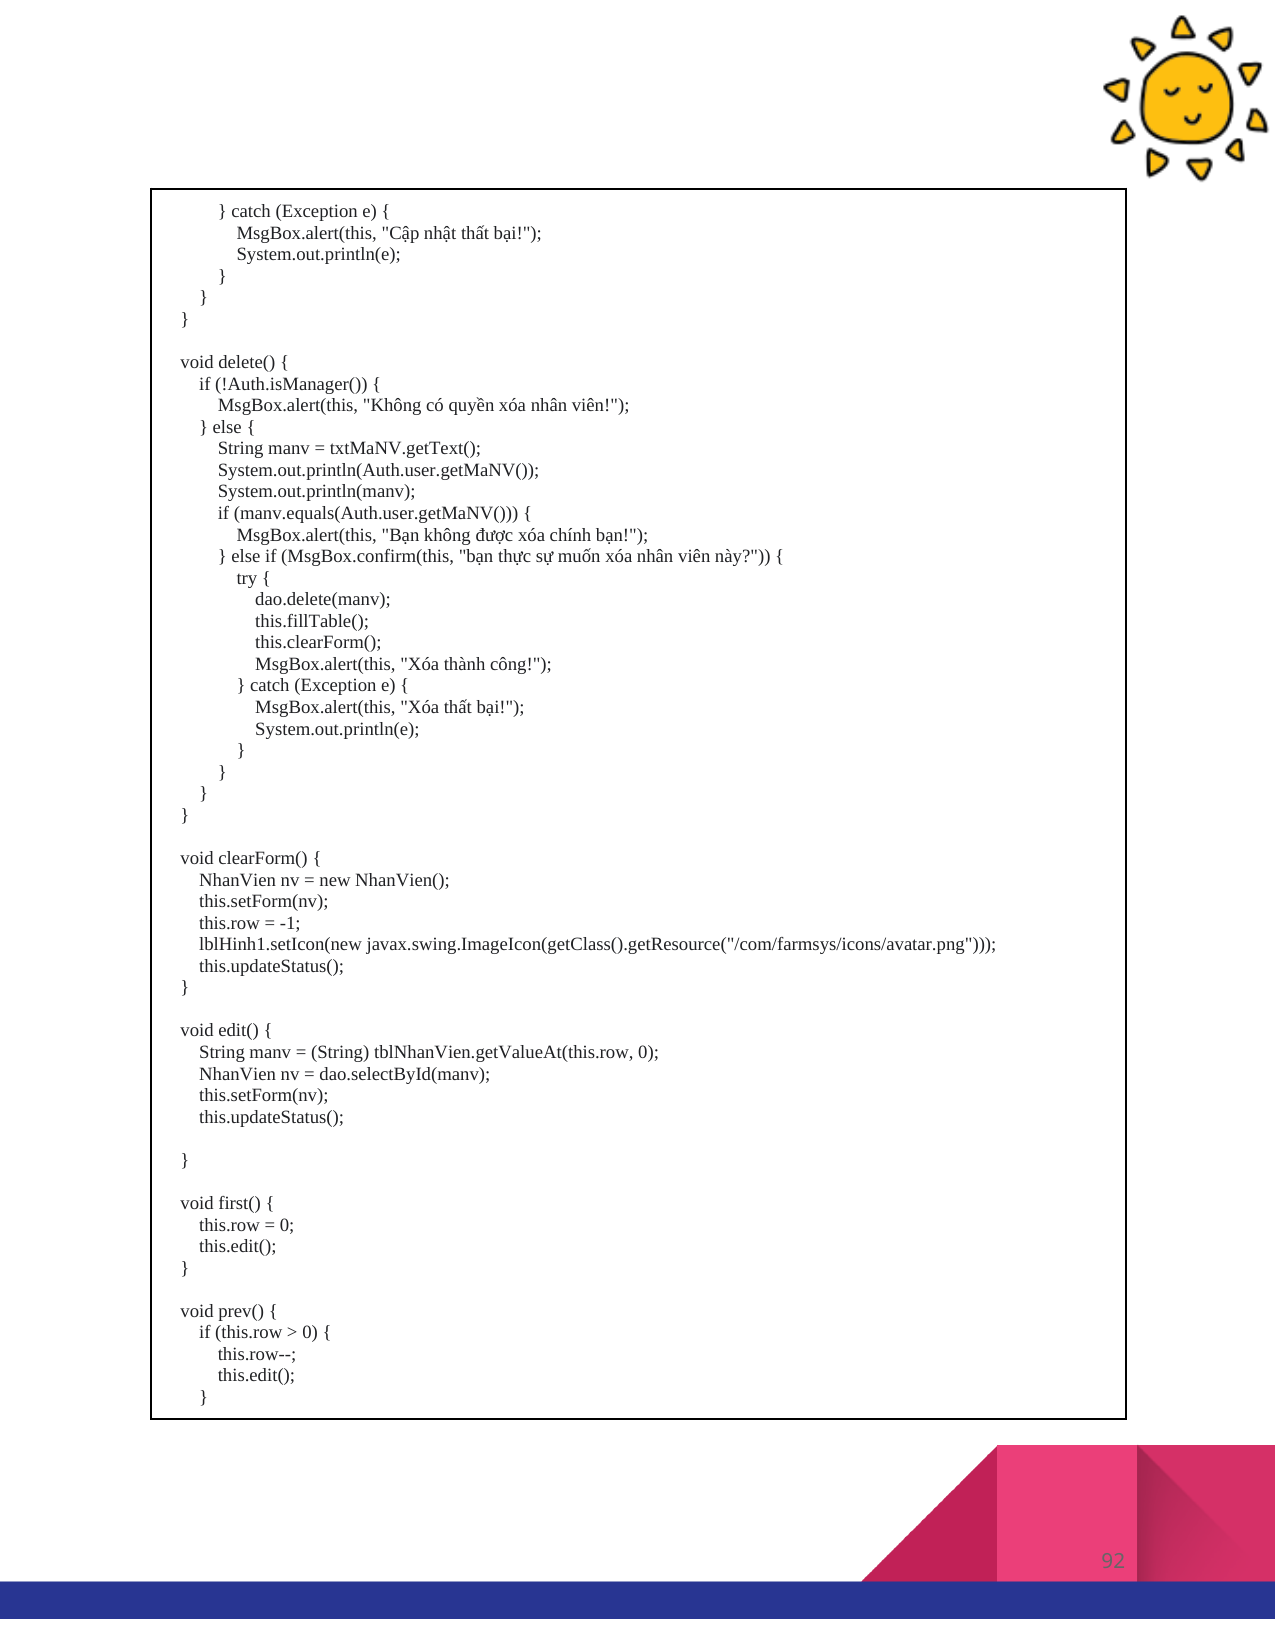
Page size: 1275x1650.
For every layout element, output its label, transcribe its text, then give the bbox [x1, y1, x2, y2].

picture [0, 1443, 1275, 1619]
picture [1087, 0, 1275, 188]
